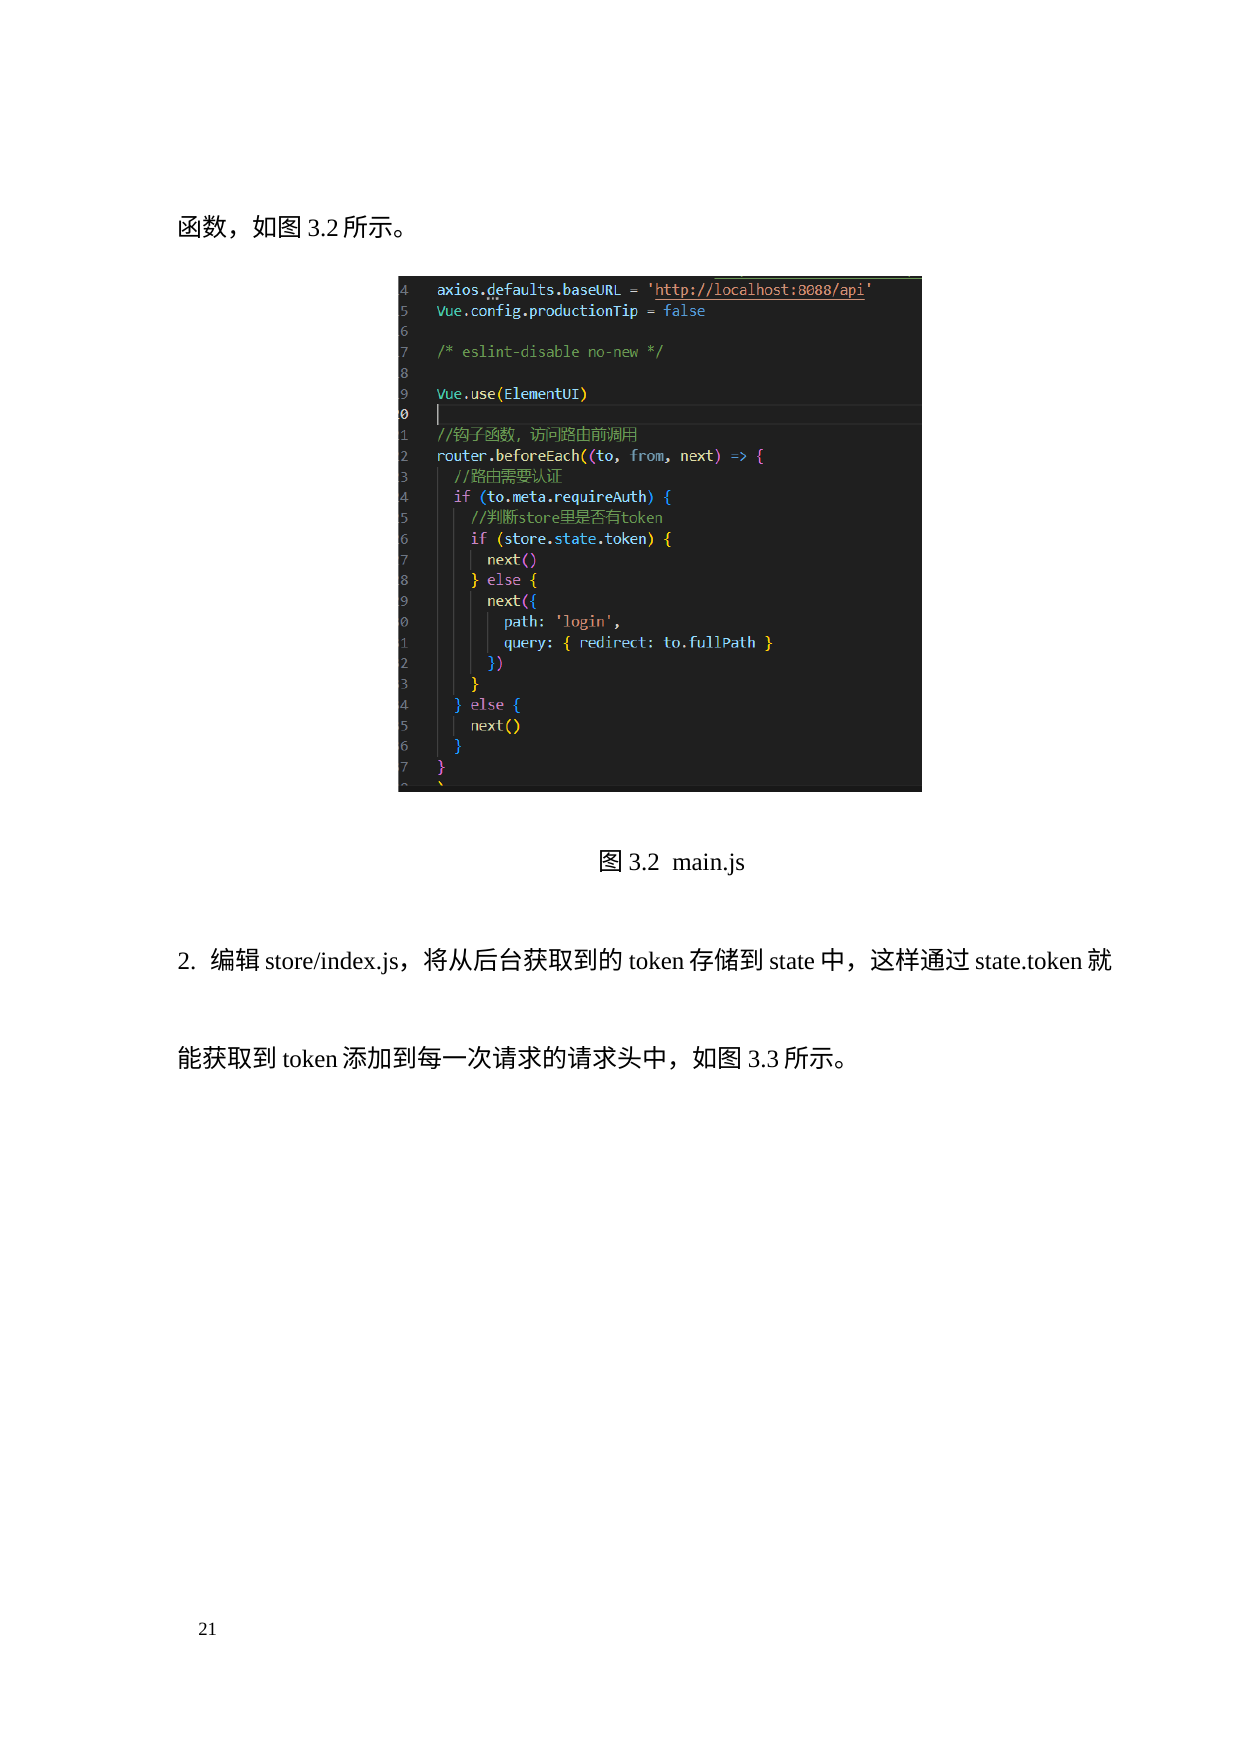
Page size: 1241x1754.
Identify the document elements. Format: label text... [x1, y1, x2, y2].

text 图3.2 main.js [177, 827, 1122, 892]
picture [398, 276, 922, 792]
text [177, 193, 1122, 258]
list 编辑store/index.js，将从后台获取到的token存储到state中，这样通过state.token就能获取到token添加到每一次请求的请求头中，如图3.3所示。 [177, 926, 1122, 1089]
